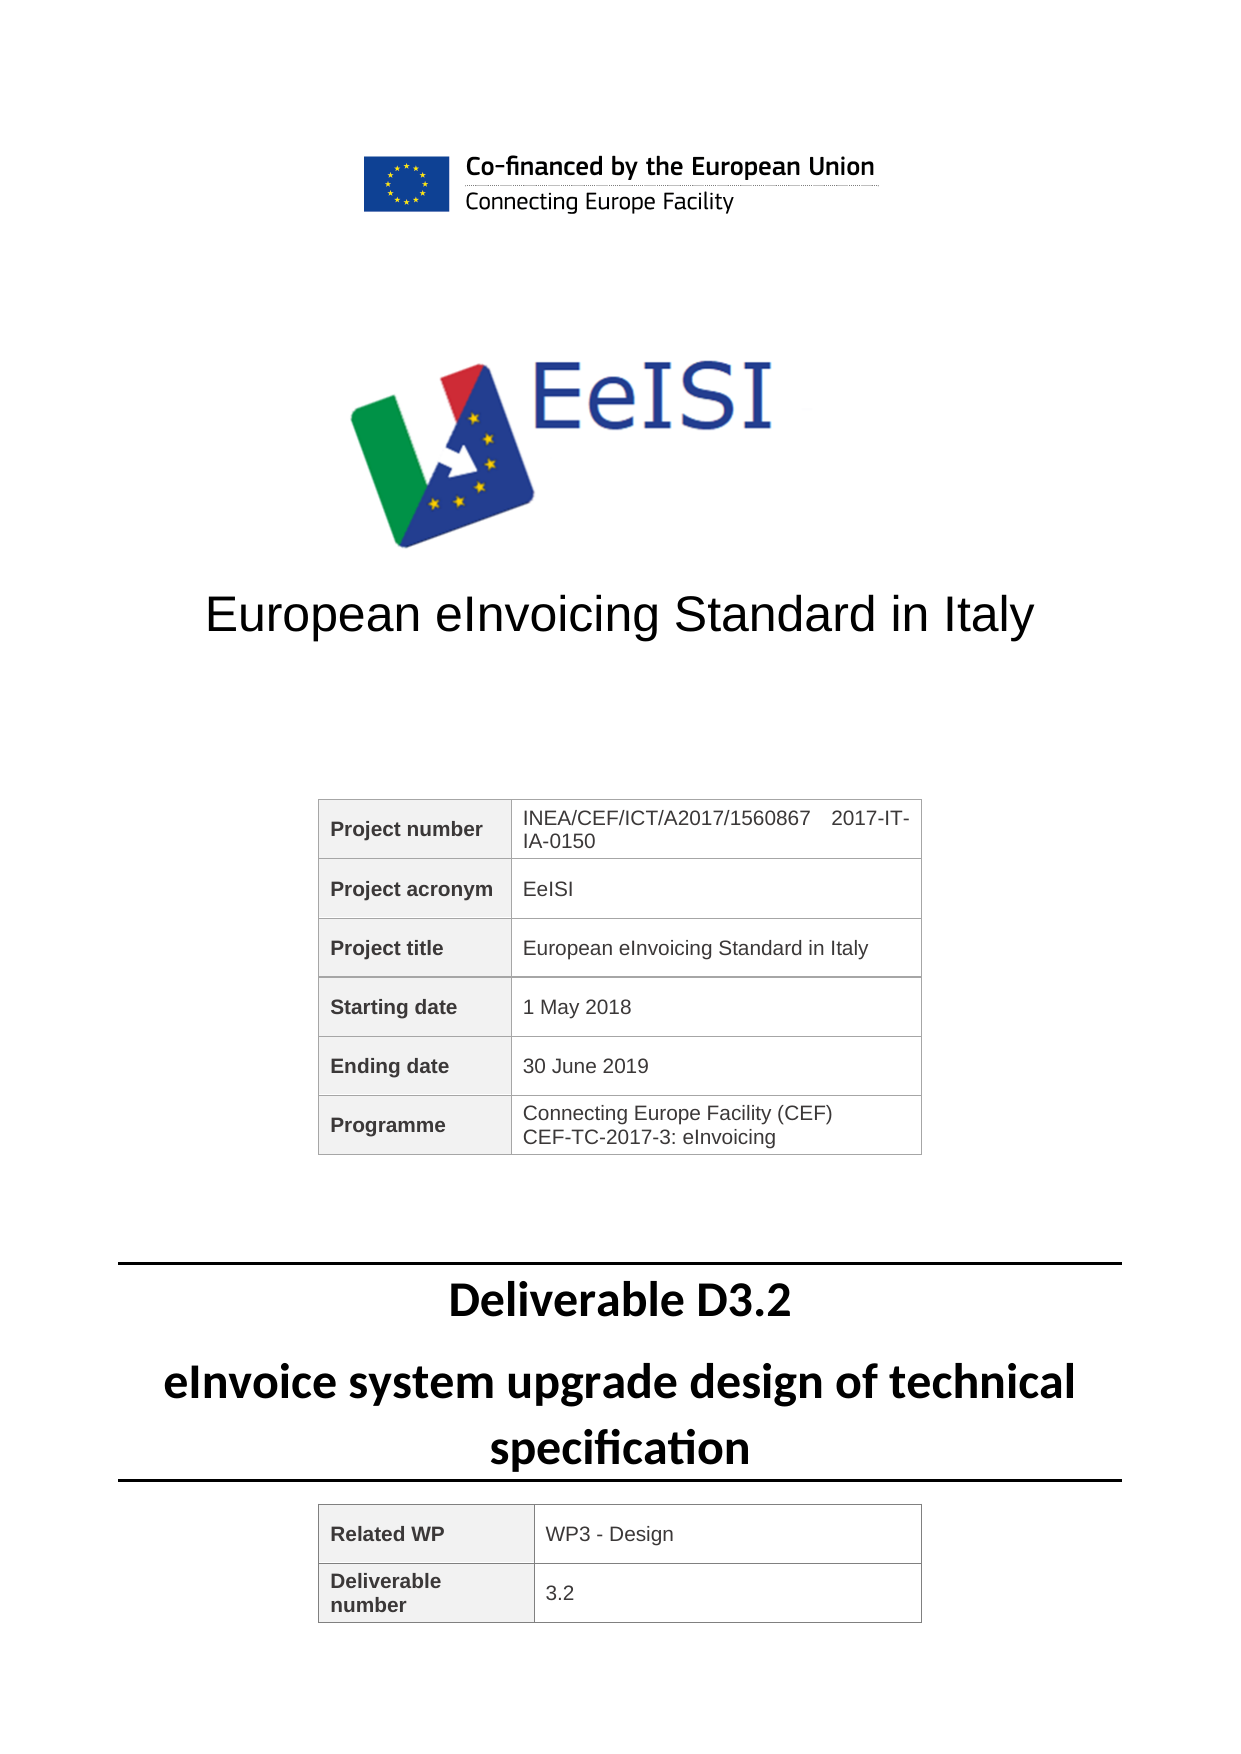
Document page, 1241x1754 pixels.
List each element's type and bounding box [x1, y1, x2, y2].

picture [315, 328, 925, 564]
picture [353, 147, 887, 222]
